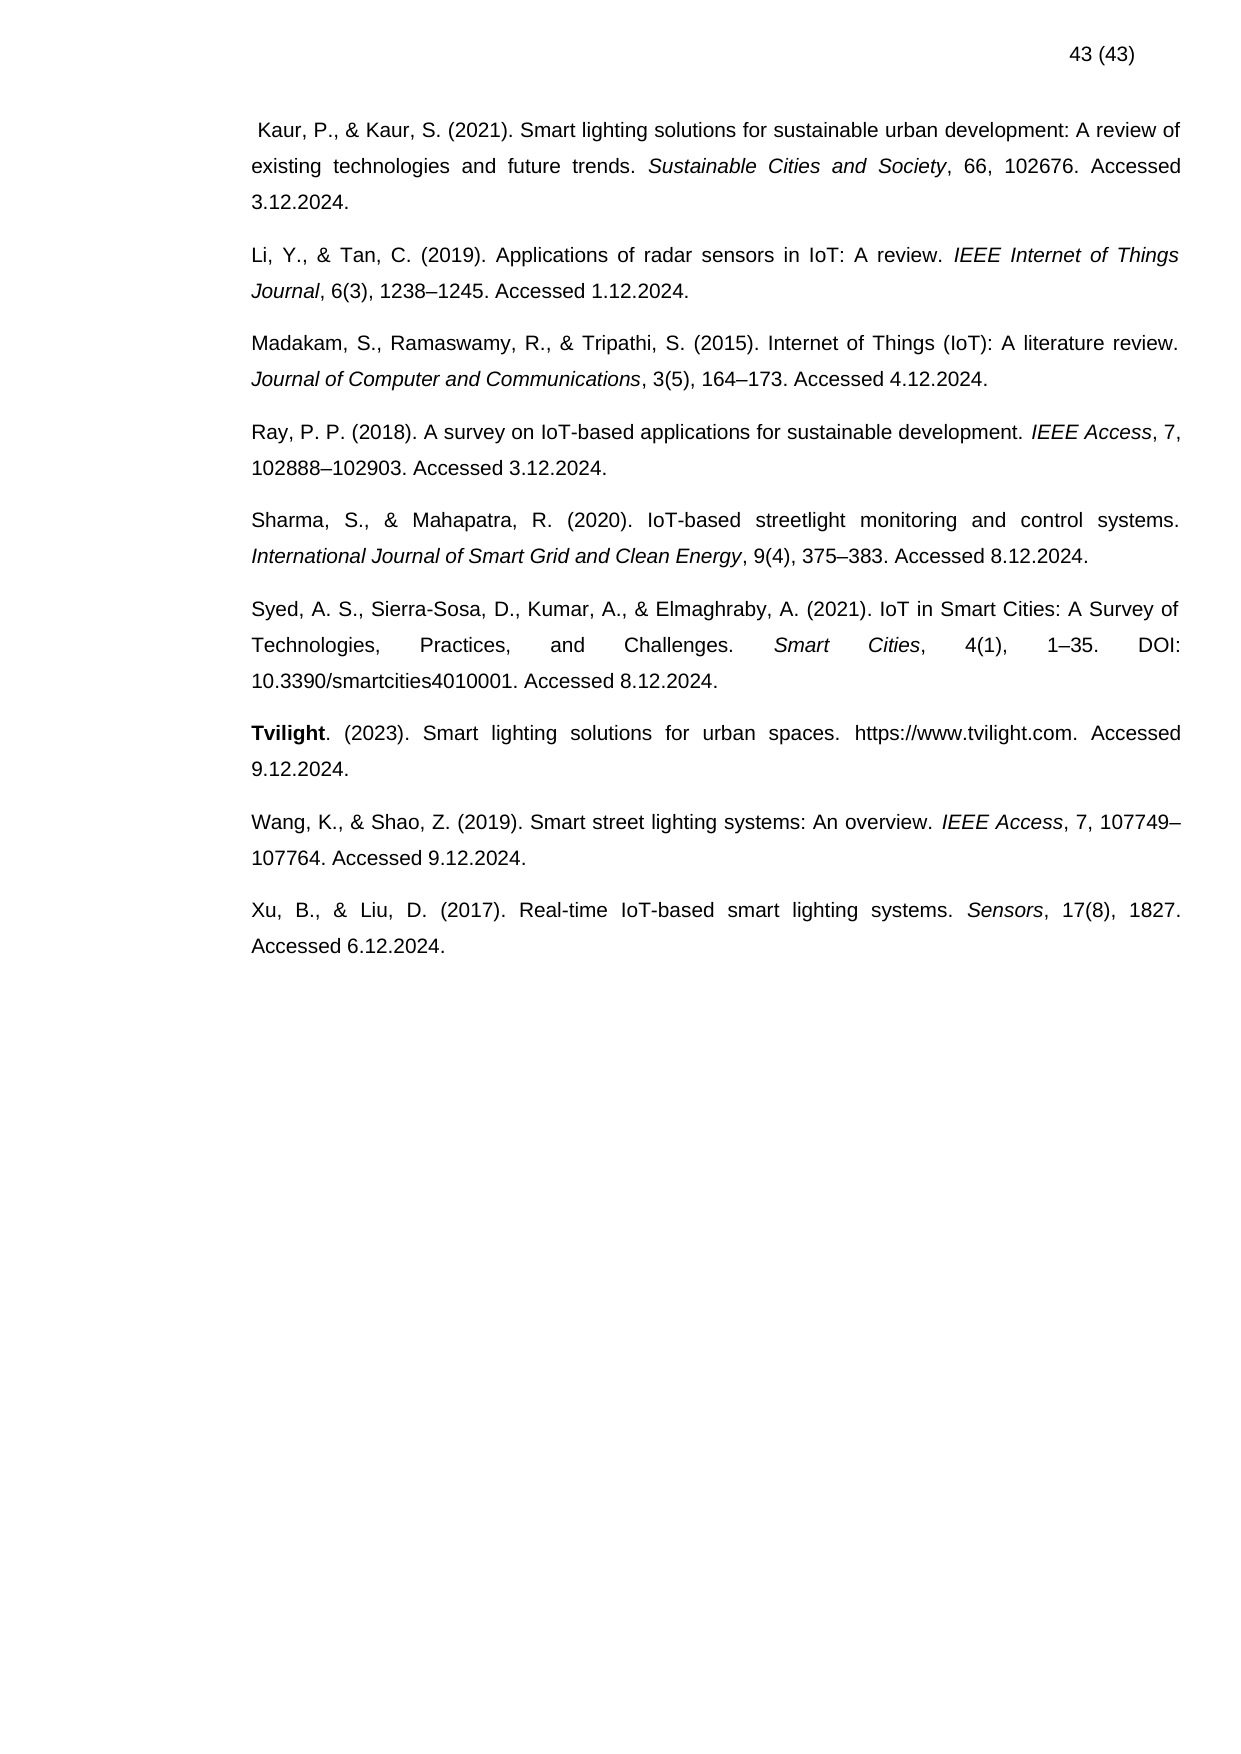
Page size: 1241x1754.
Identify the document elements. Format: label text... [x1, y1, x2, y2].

text Xu, B., & Liu, D. (2017). Real-time IoT-based smart lighting systems. Sensors, 17(8), 1827. Accessed 6.12.2024. [251, 898, 1181, 958]
text Wang, K., & Shao, Z. (2019). Smart street lighting systems: An overview. IEEE Access, 7, 107749–107764. Accessed 9.12.2024. [251, 810, 1181, 870]
text Li, Y., & Tan, C. (2019). Applications of radar sensors in IoT: A review. IEEE Internet of Things Journal, 6(3), 1238–1245. Accessed 1.12.2024. [251, 243, 1181, 302]
text Madakam, S., Ramaswamy, R., & Tripathi, S. (2015). Internet of Things (IoT): A literature review. Journal of Computer and Communications, 3(5), 164–173. Accessed 4.12.2024. [251, 331, 1181, 391]
text Kaur, P., & Kaur, S. (2021). Smart lighting solutions for sustainable urban development: A review of existing technologies and future trends. Sustainable Cities and Society, 66, 102676. Accessed 3.12.2024. [251, 118, 1181, 214]
text Ray, P. P. (2018). A survey on IoT-based applications for sustainable development. IEEE Access, 7, 102888–102903. Accessed 3.12.2024. [251, 420, 1181, 479]
text Tvilight. (2023). Smart lighting solutions for urban spaces. https://www.tvilight.com. Accessed 9.12.2024. [251, 721, 1181, 781]
text Sharma, S., & Mahapatra, R. (2020). IoT-based streetlight monitoring and control systems. International Journal of Smart Grid and Clean Energy, 9(4), 375–383. Accessed 8.12.2024. [251, 508, 1181, 568]
text Syed, A. S., Sierra-Sosa, D., Kumar, A., & Elmaghraby, A. (2021). IoT in Smart Cities: A Survey of Technologies, Practices, and Challenges. Smart Cities, 4(1), 1–35. DOI: 10.3390/smartcities4010001. Accessed 8.12.2024. [251, 597, 1181, 693]
